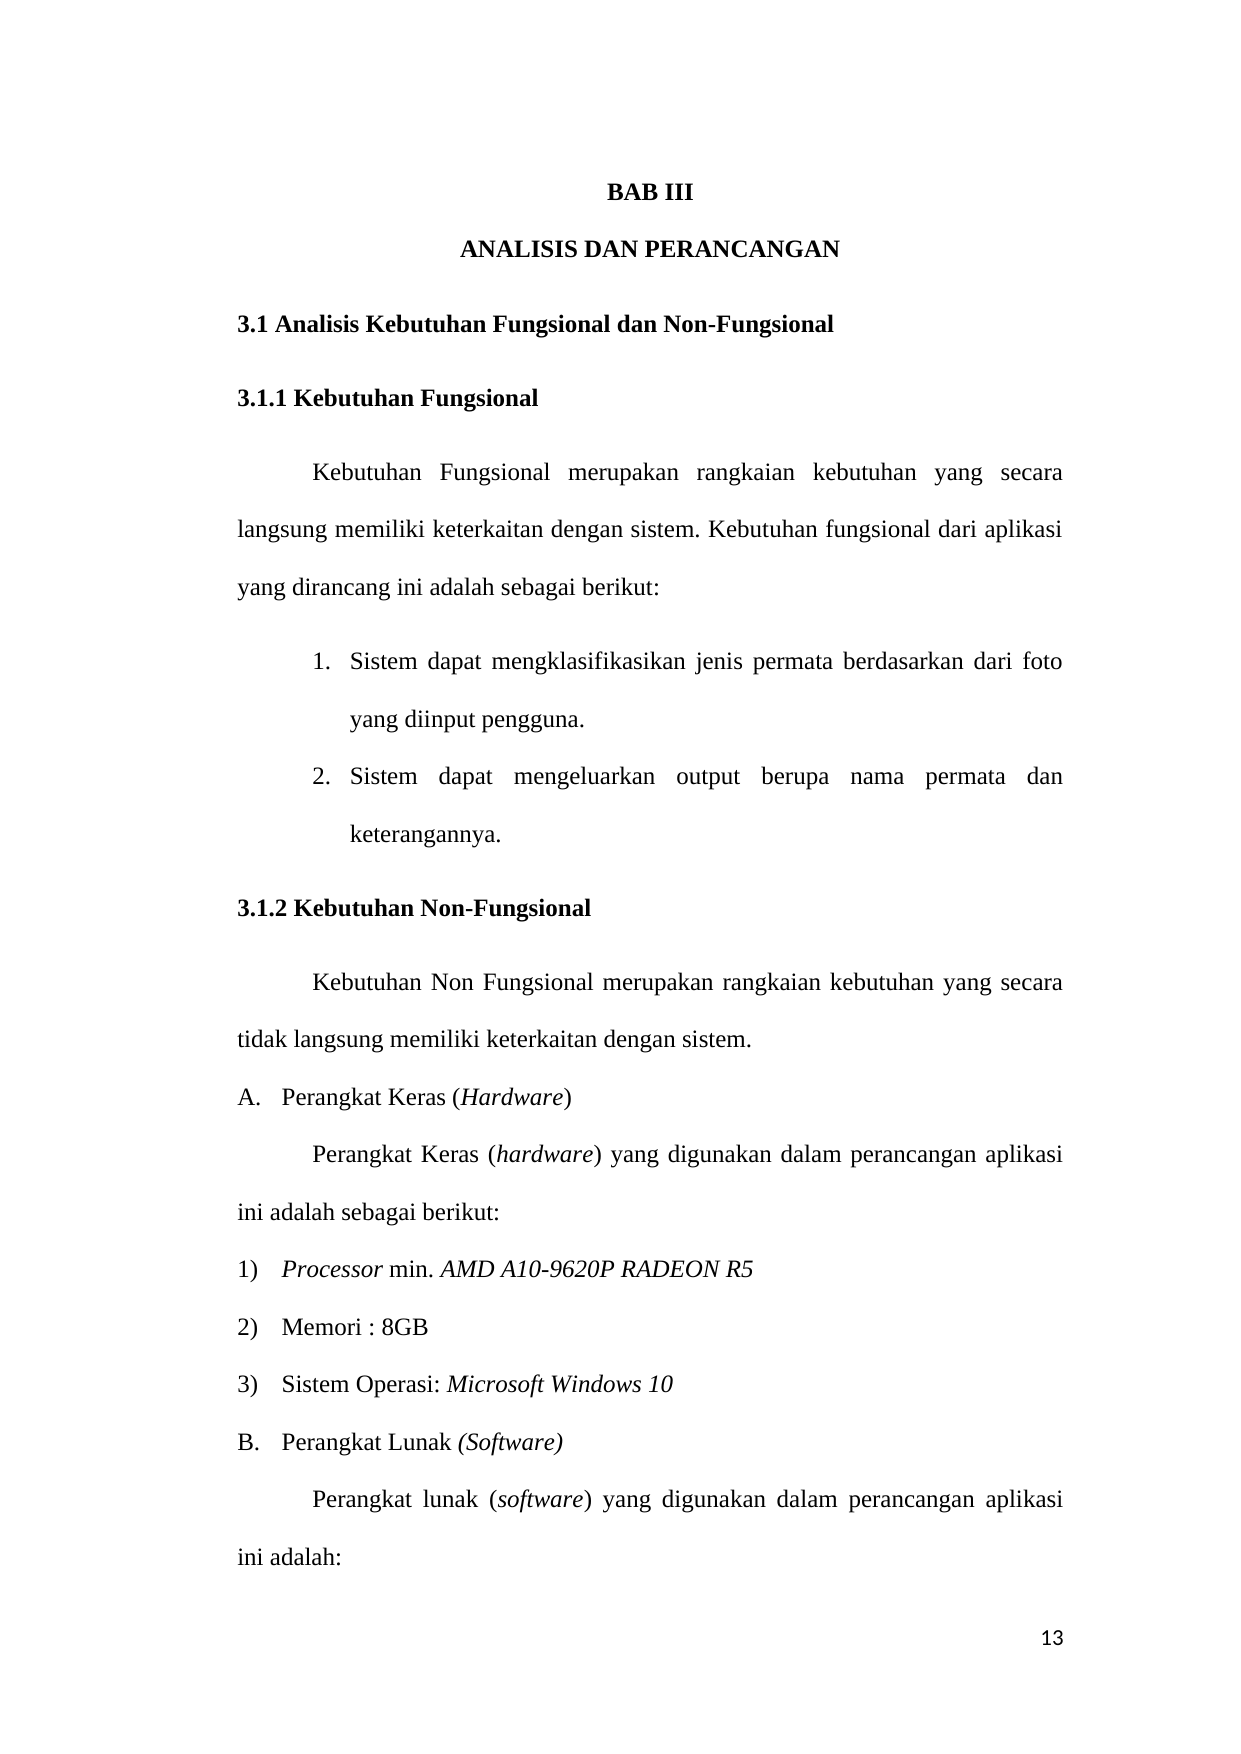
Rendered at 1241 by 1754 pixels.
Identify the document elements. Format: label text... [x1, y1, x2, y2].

list Memori : 8GB [237, 1312, 1063, 1341]
text 3.1 Analisis Kebutuhan Fungsional dan Non-Fungsional [237, 309, 1063, 337]
list Sistem Operasi: Microsoft Windows 10 [237, 1369, 1063, 1398]
list Sistem dapat mengeluarkan output berupa nama permata dan keterangannya. [312, 761, 1063, 847]
list Perangkat lunak (software) yang digunakan dalam perancangan aplikasi ini adalah: [237, 1484, 1063, 1571]
text 3.1.2 Kebutuhan Non-Fungsional [237, 893, 1063, 922]
list Perangkat Lunak (Software) [237, 1427, 1063, 1456]
text BAB III ANALISIS DAN PERANCANGAN [237, 177, 1063, 263]
text 3.1.1 Kebutuhan Fungsional [237, 383, 1063, 412]
list Sistem dapat mengklasifikasikan jenis permata berdasarkan dari foto yang diinput pengguna. [312, 646, 1063, 732]
list Processor min. AMD A10-9620P RADEON R5 [237, 1254, 1063, 1283]
list Perangkat Keras (hardware) yang digunakan dalam perancangan aplikasi ini adalah sebagai berikut: [237, 1139, 1063, 1226]
text Kebutuhan Fungsional merupakan rangkaian kebutuhan yang secara langsung memiliki keterkaitan dengan sistem. Kebutuhan fungsional dari aplikasi yang dirancang ini adalah sebagai berikut: [237, 457, 1063, 601]
text Kebutuhan Non Fungsional merupakan rangkaian kebutuhan yang secara tidak langsung memiliki keterkaitan dengan sistem. [237, 967, 1063, 1053]
list Perangkat Keras (Hardware) [237, 1082, 1063, 1111]
